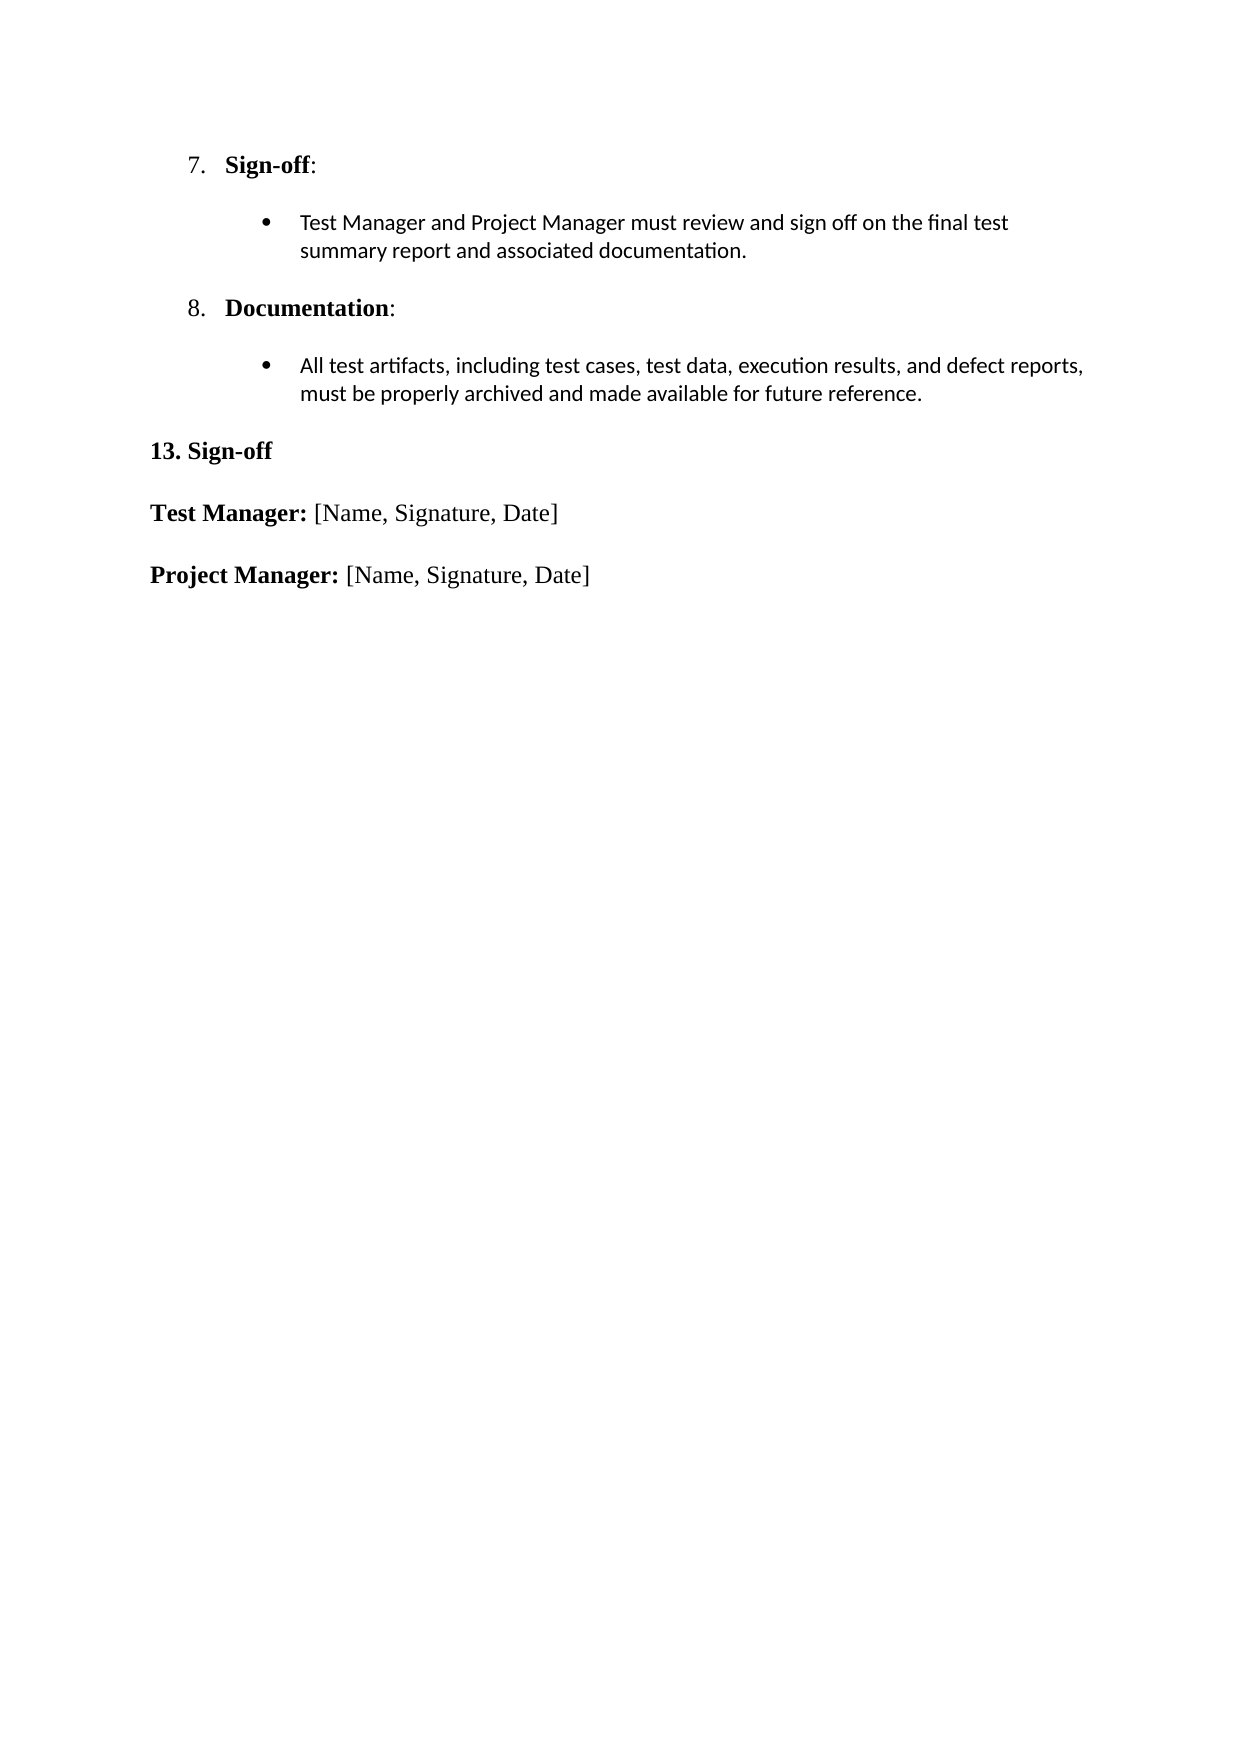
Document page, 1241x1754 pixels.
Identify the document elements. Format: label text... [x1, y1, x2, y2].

text 13. Sign-off [150, 436, 1090, 465]
text Project Manager: [Name, Signature, Date] [150, 561, 1090, 589]
list Documentation: [187, 293, 1090, 322]
list Sign-off: [187, 150, 1090, 179]
list Test Manager and Project Manager must review and sign off on the final test summary report and associated documentation. [262, 208, 1090, 264]
list All test artifacts, including test cases, test data, execution results, and defect reports, must be properly archived and made available for future reference. [262, 351, 1090, 407]
text Test Manager: [Name, Signature, Date] [150, 498, 1090, 527]
